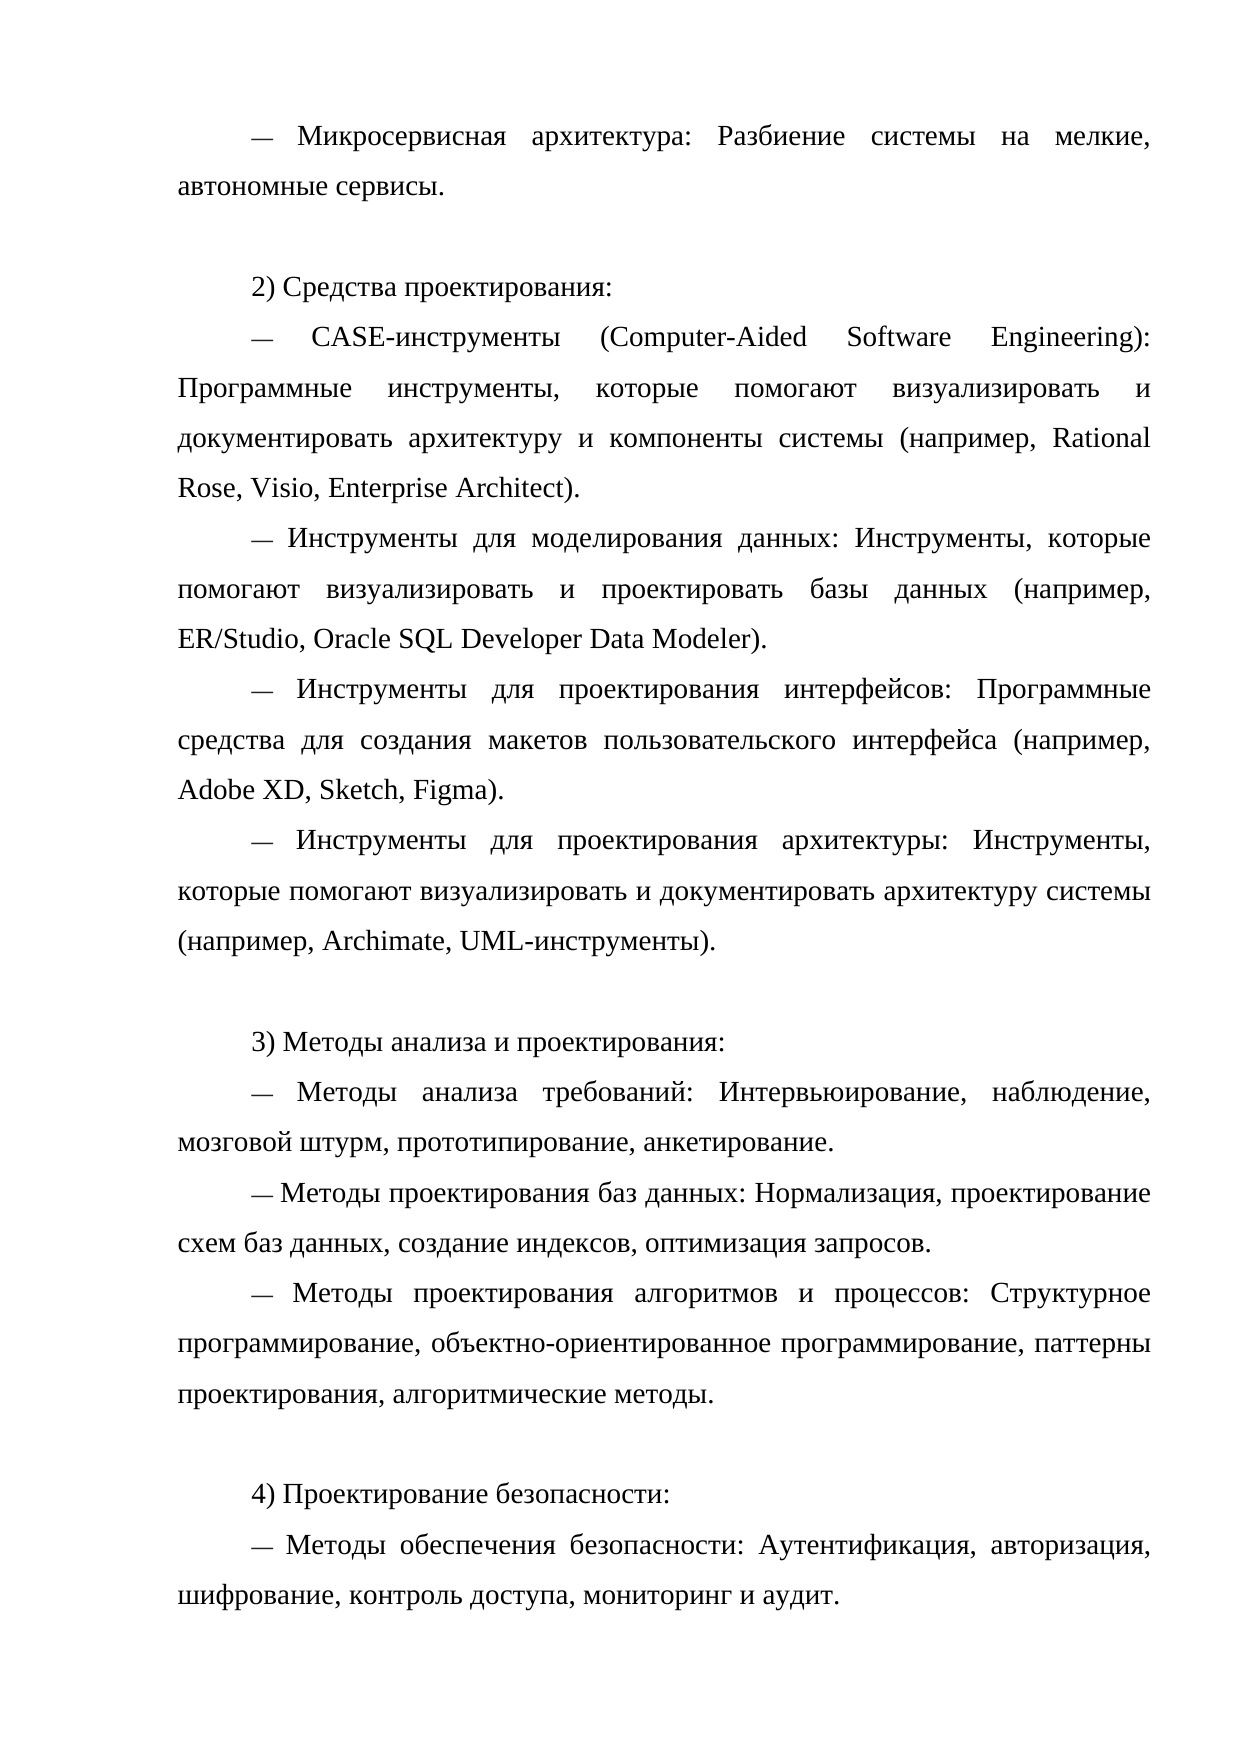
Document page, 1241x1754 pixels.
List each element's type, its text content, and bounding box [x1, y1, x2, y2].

text — Микросервисная архитектура: Разбиение системы на мелкие, автономные сервисы. [177, 118, 1152, 202]
text — Методы проектирования алгоритмов и процессов: Структурное программирование, объектно-ориентированное программирование, паттерны проектирования, алгоритмические методы. [177, 1275, 1152, 1409]
text — Методы проектирования баз данных: Нормализация, проектирование схем баз данных, создание индексов, оптимизация запросов. [177, 1175, 1152, 1258]
text — Инструменты для моделирования данных: Инструменты, которые помогают визуализировать и проектировать базы данных (например, ER/Studio, Oracle SQL Developer Data Modeler). [177, 521, 1152, 655]
text — Инструменты для проектирования интерфейсов: Программные средства для создания макетов пользовательского интерфейса (например, Adobe XD, Sketch, Figma). [177, 672, 1152, 806]
text 4) Проектирование безопасности: [177, 1477, 1152, 1510]
text — Методы обеспечения безопасности: Аутентификация, авторизация, шифрование, контроль доступа, мониторинг и аудит. [177, 1527, 1152, 1611]
text — Инструменты для проектирования архитектуры: Инструменты, которые помогают визуализировать и документировать архитектуру системы (например, Archimate, UML-инструменты). [177, 822, 1152, 957]
text — Методы анализа требований: Интервьюирование, наблюдение, мозговой штурм, прототипирование, анкетирование. [177, 1074, 1152, 1158]
text — CASE-инструменты (Computer-Aided Software Engineering): Программные инструменты, которые помогают визуализировать и документировать архитектуру и компоненты системы (например, Rational Rose, Visio, Enterprise Architect). [177, 319, 1152, 504]
text 2) Средства проектирования: [177, 269, 1152, 303]
text 3) Методы анализа и проектирования: [177, 1024, 1152, 1057]
